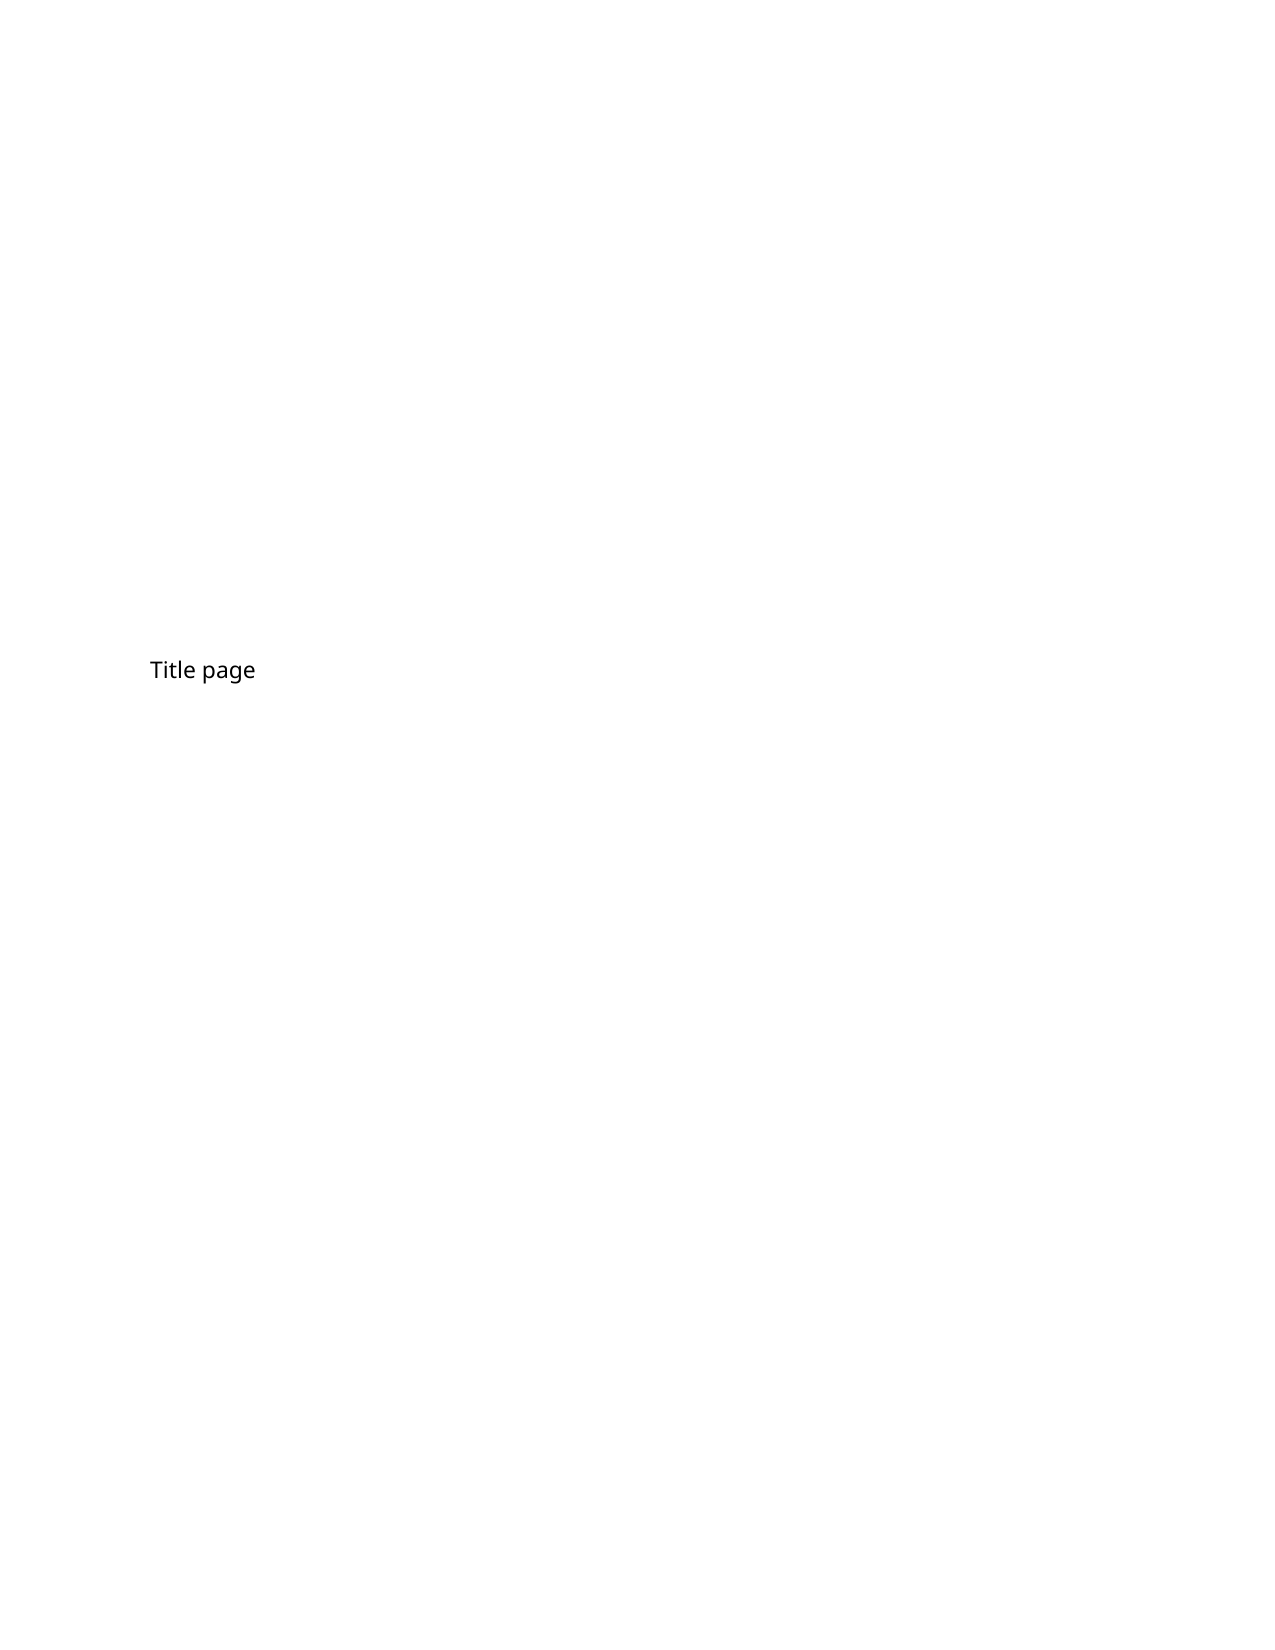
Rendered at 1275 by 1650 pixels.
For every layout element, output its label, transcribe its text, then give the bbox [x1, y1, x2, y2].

text Title page [150, 654, 1125, 685]
